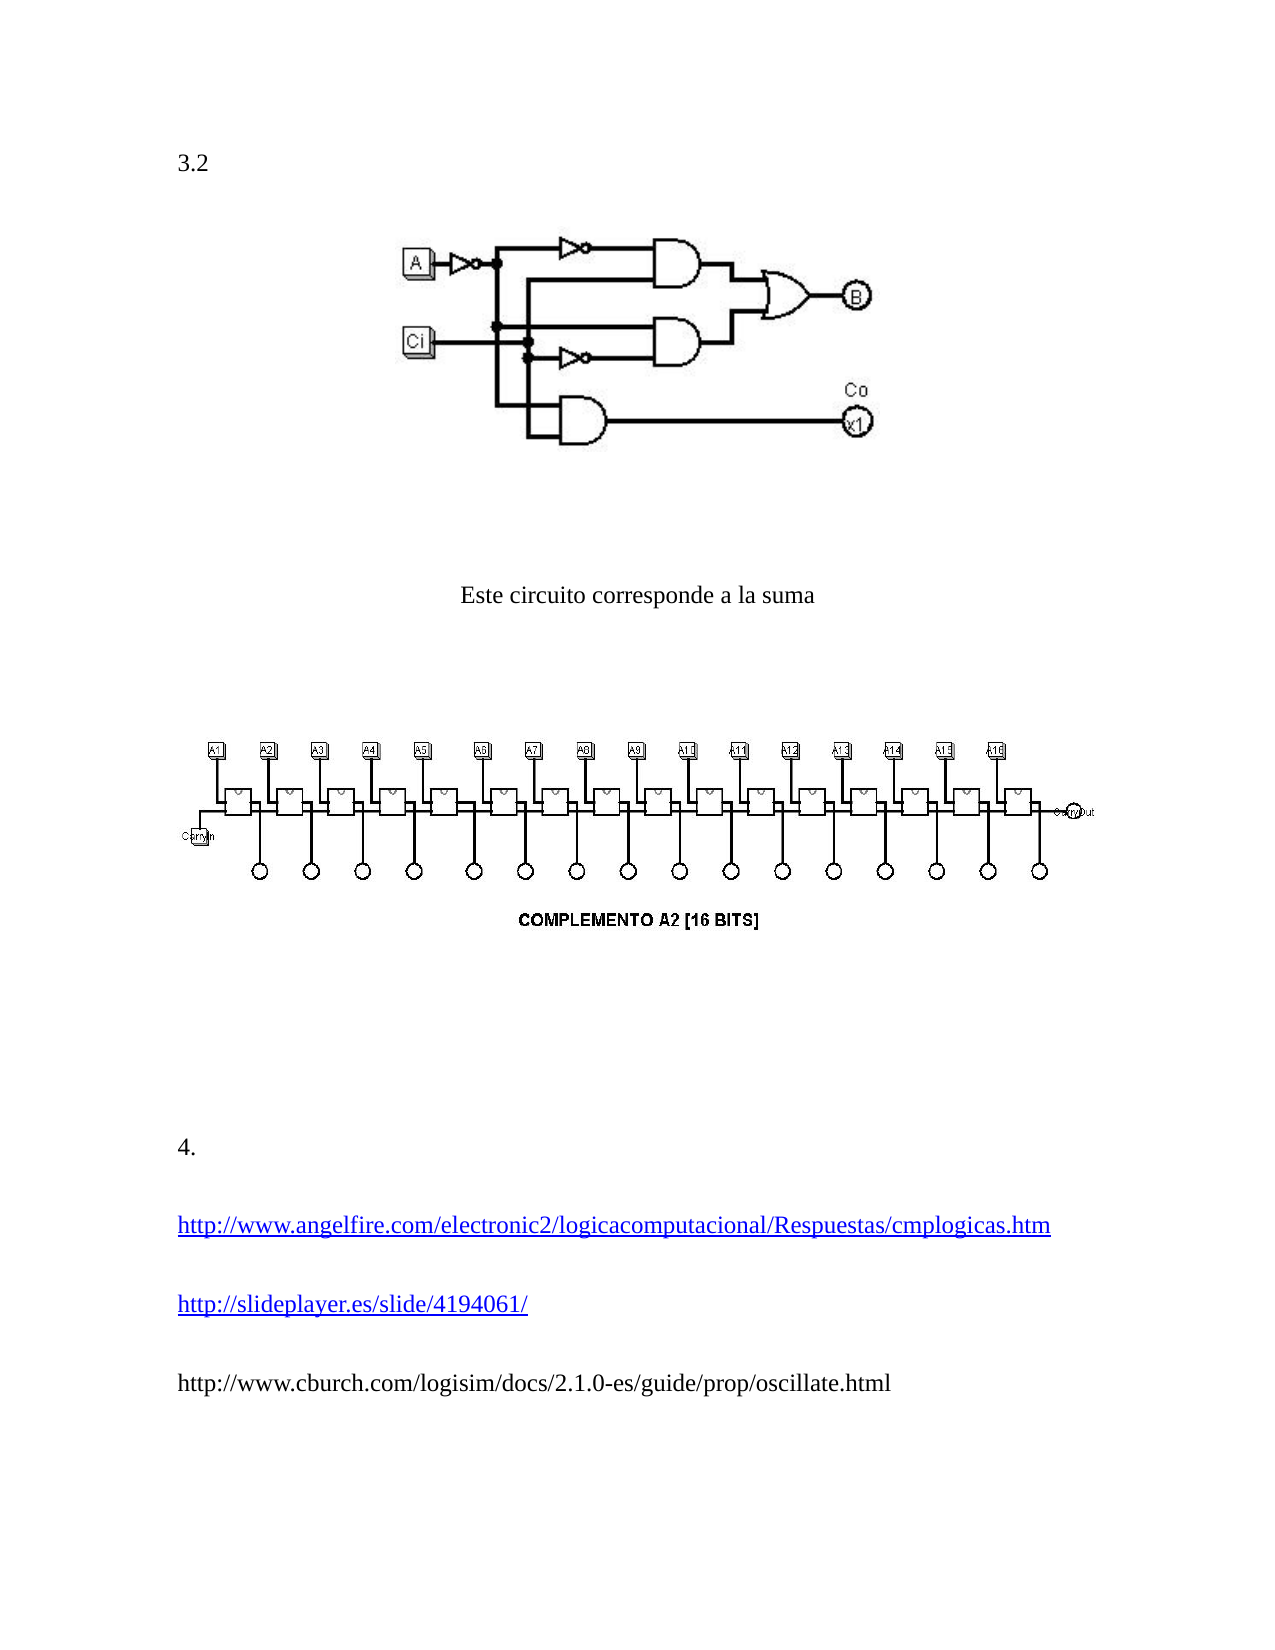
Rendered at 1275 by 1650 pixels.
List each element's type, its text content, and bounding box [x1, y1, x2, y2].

picture [177, 737, 1098, 938]
subtitle Este circuito corresponde a la suma [177, 580, 1098, 609]
picture [395, 226, 880, 452]
subtitle 4. [177, 988, 1098, 1160]
subtitle http://www.cburch.com/logisim/docs/2.1.0-es/guide/prop/oscillate.html [177, 1368, 1098, 1397]
subtitle 3.2 [177, 148, 1098, 176]
subtitle http://slideplayer.es/slide/4194061/ [177, 1289, 1098, 1318]
subtitle http://www.angelfire.com/electronic2/logicacomputacional/Respuestas/cmplogicas.htm [177, 1210, 1098, 1239]
